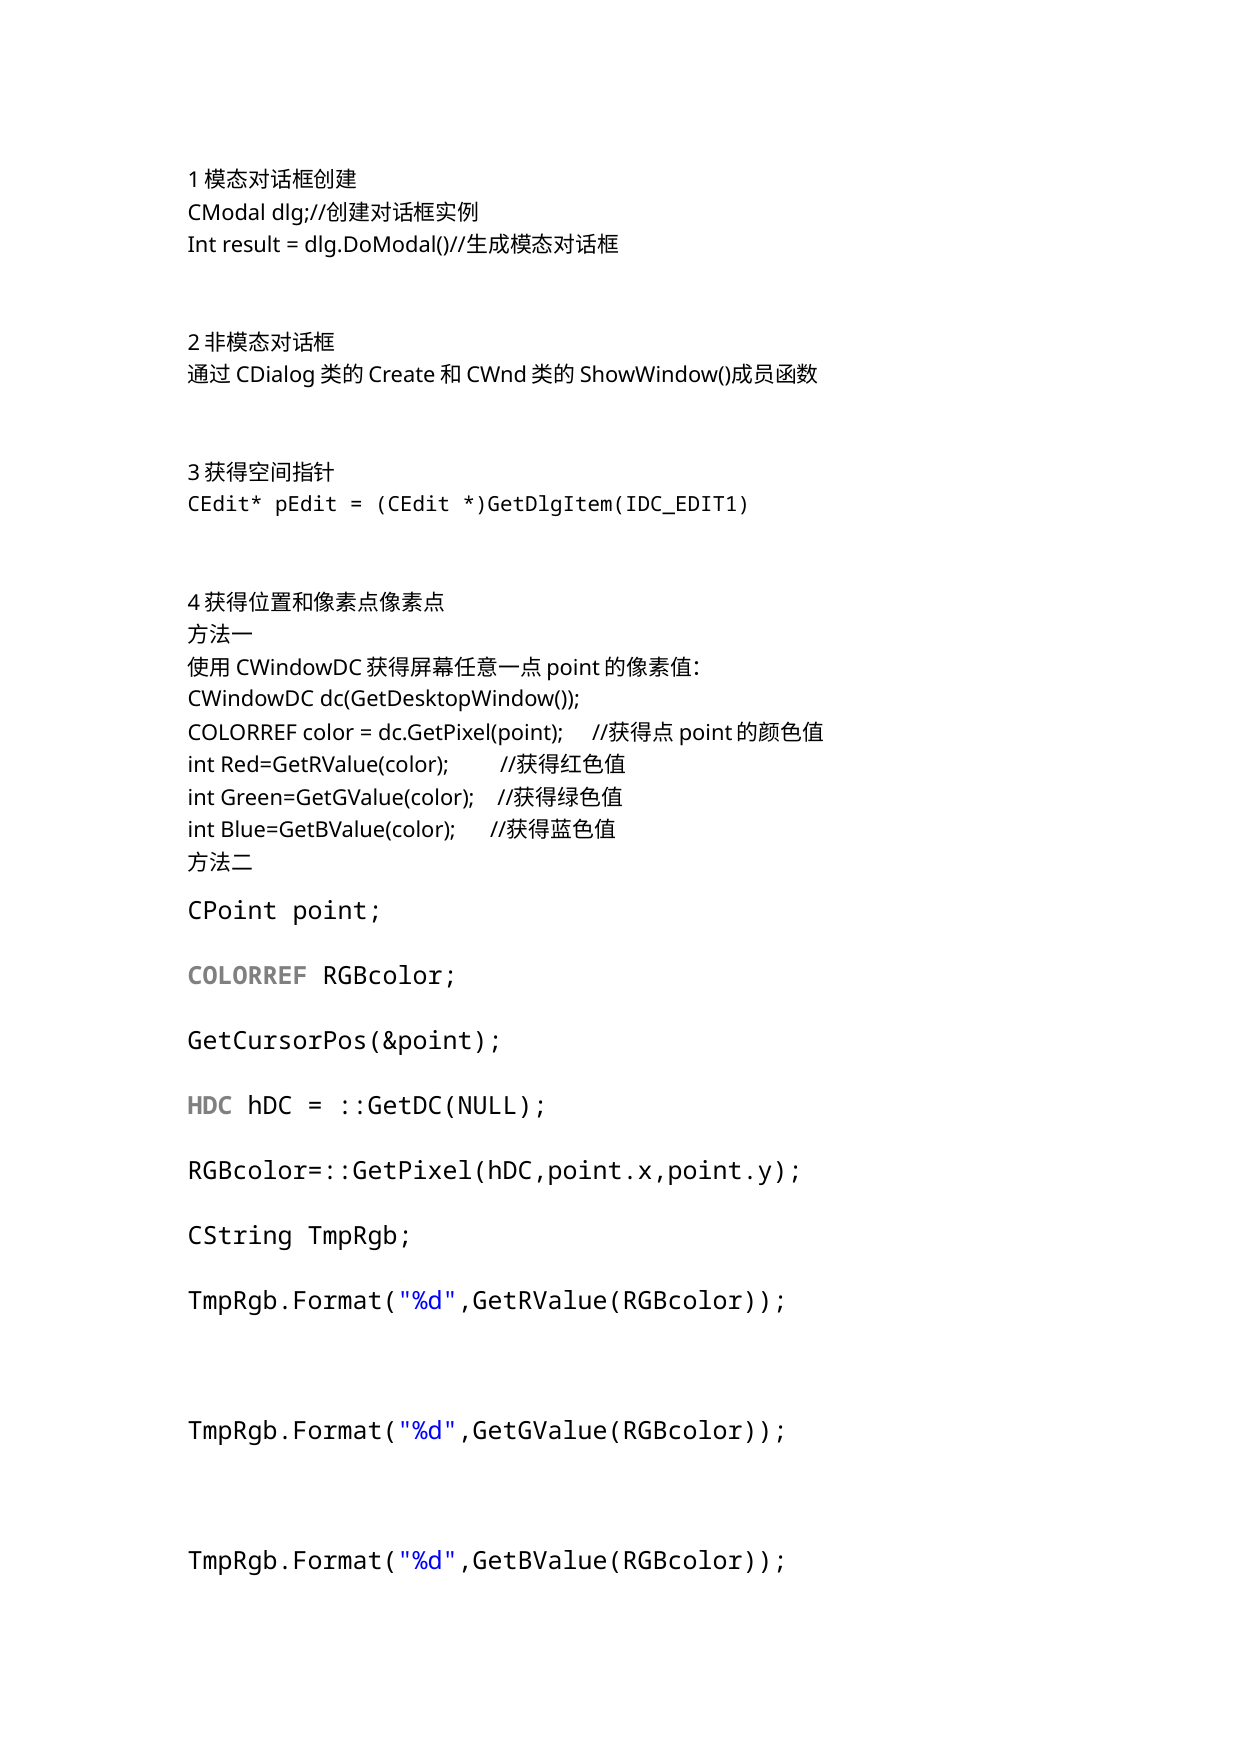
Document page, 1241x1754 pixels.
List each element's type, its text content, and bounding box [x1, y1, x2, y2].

text 方法一 [187, 617, 1053, 649]
text int Green=GetGValue(color); //获得绿色值 [187, 779, 1053, 812]
text 3获得空间指针 [187, 454, 1053, 487]
text CPoint point; [187, 877, 1053, 942]
text 方法二 [187, 844, 1053, 877]
text 1模态对话框创建 [187, 162, 1053, 194]
text Int result = dlg.DoModal()//生成模态对话框 [187, 227, 1053, 259]
text 2非模态对话框 [187, 324, 1053, 357]
text int Blue=GetBValue(color); //获得蓝色值 [187, 812, 1053, 844]
text CWindowDC dc(GetDesktopWindow()); [187, 682, 1053, 714]
text 使用CWindowDC获得屏幕任意一点point的像素值： [187, 649, 1053, 682]
text int Red=GetRValue(color); //获得红色值 [187, 747, 1053, 779]
text TmpRgb.Format("%d",GetBValue(RGBcolor)); [187, 1527, 1053, 1592]
text 4获得位置和像素点像素点 [187, 584, 1053, 617]
text HDC hDC = ::GetDC(NULL); [187, 1072, 1053, 1137]
text TmpRgb.Format("%d",GetGValue(RGBcolor)); [187, 1397, 1053, 1462]
text TmpRgb.Format("%d",GetRValue(RGBcolor)); [187, 1267, 1053, 1332]
text CString TmpRgb; [187, 1202, 1053, 1267]
text RGBcolor=::GetPixel(hDC,point.x,point.y); [187, 1137, 1053, 1202]
text COLORREF RGBcolor; [187, 942, 1053, 1007]
text CModal dlg;//创建对话框实例 [187, 194, 1053, 227]
text GetCursorPos(&point); [187, 1007, 1053, 1072]
text 通过CDialog类的Create和CWnd类的ShowWindow()成员函数 [187, 357, 1053, 389]
text CEdit* pEdit = (CEdit *)GetDlgItem(IDC_EDIT1) [187, 487, 1053, 519]
text COLORREF color = dc.GetPixel(point); //获得点point的颜色值 [187, 714, 1053, 747]
